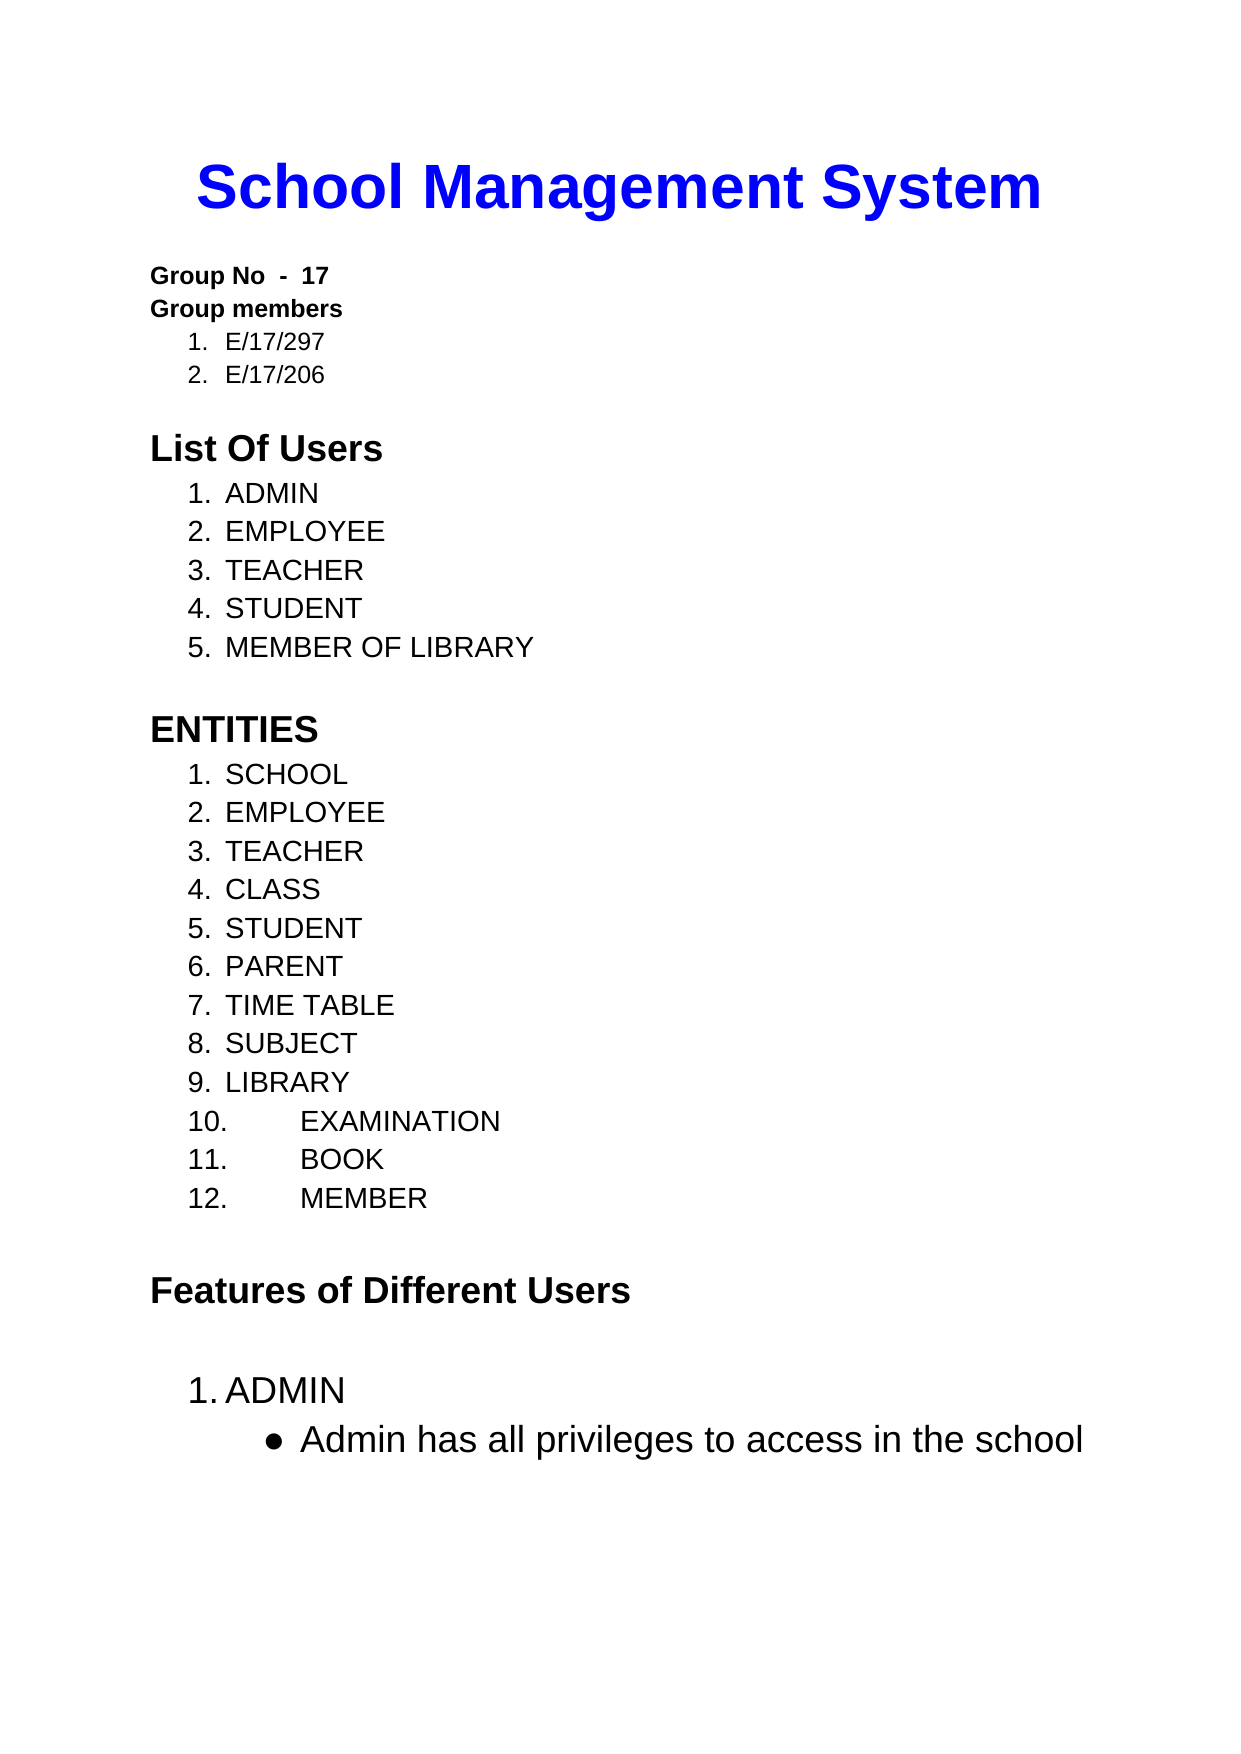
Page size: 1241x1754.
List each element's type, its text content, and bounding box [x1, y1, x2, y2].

list TEACHER [187, 834, 1090, 867]
list STUDENT [187, 911, 1090, 944]
list E/17/206 [187, 360, 1090, 389]
list SCHOOL [187, 757, 1090, 790]
title School Management System [150, 150, 1090, 222]
list TIME TABLE [187, 988, 1090, 1021]
list Admin has all privileges to access in the school [262, 1417, 1090, 1461]
list LIBRARY [187, 1065, 1090, 1098]
list ADMIN [187, 476, 1090, 509]
list CLASS [187, 872, 1090, 906]
list ADMIN [187, 1368, 1090, 1411]
list EMPLOYEE [187, 795, 1090, 829]
list STUDENT [187, 591, 1090, 625]
list E/17/297 [187, 327, 1090, 356]
text Group members [150, 294, 1090, 323]
list BOOK [187, 1142, 1090, 1176]
text ENTITIES [150, 707, 1090, 750]
list SUBJECT [187, 1026, 1090, 1060]
list MEMBER [187, 1181, 1090, 1214]
text Group No - 17 [150, 261, 1090, 290]
list EMPLOYEE [187, 514, 1090, 548]
list PARENT [187, 949, 1090, 983]
list MEMBER OF LIBRARY [187, 630, 1090, 663]
text List Of Users [150, 426, 1090, 469]
text Features of Different Users [150, 1269, 1090, 1312]
list EXAMINATION [187, 1103, 1090, 1137]
list TEACHER [187, 553, 1090, 586]
